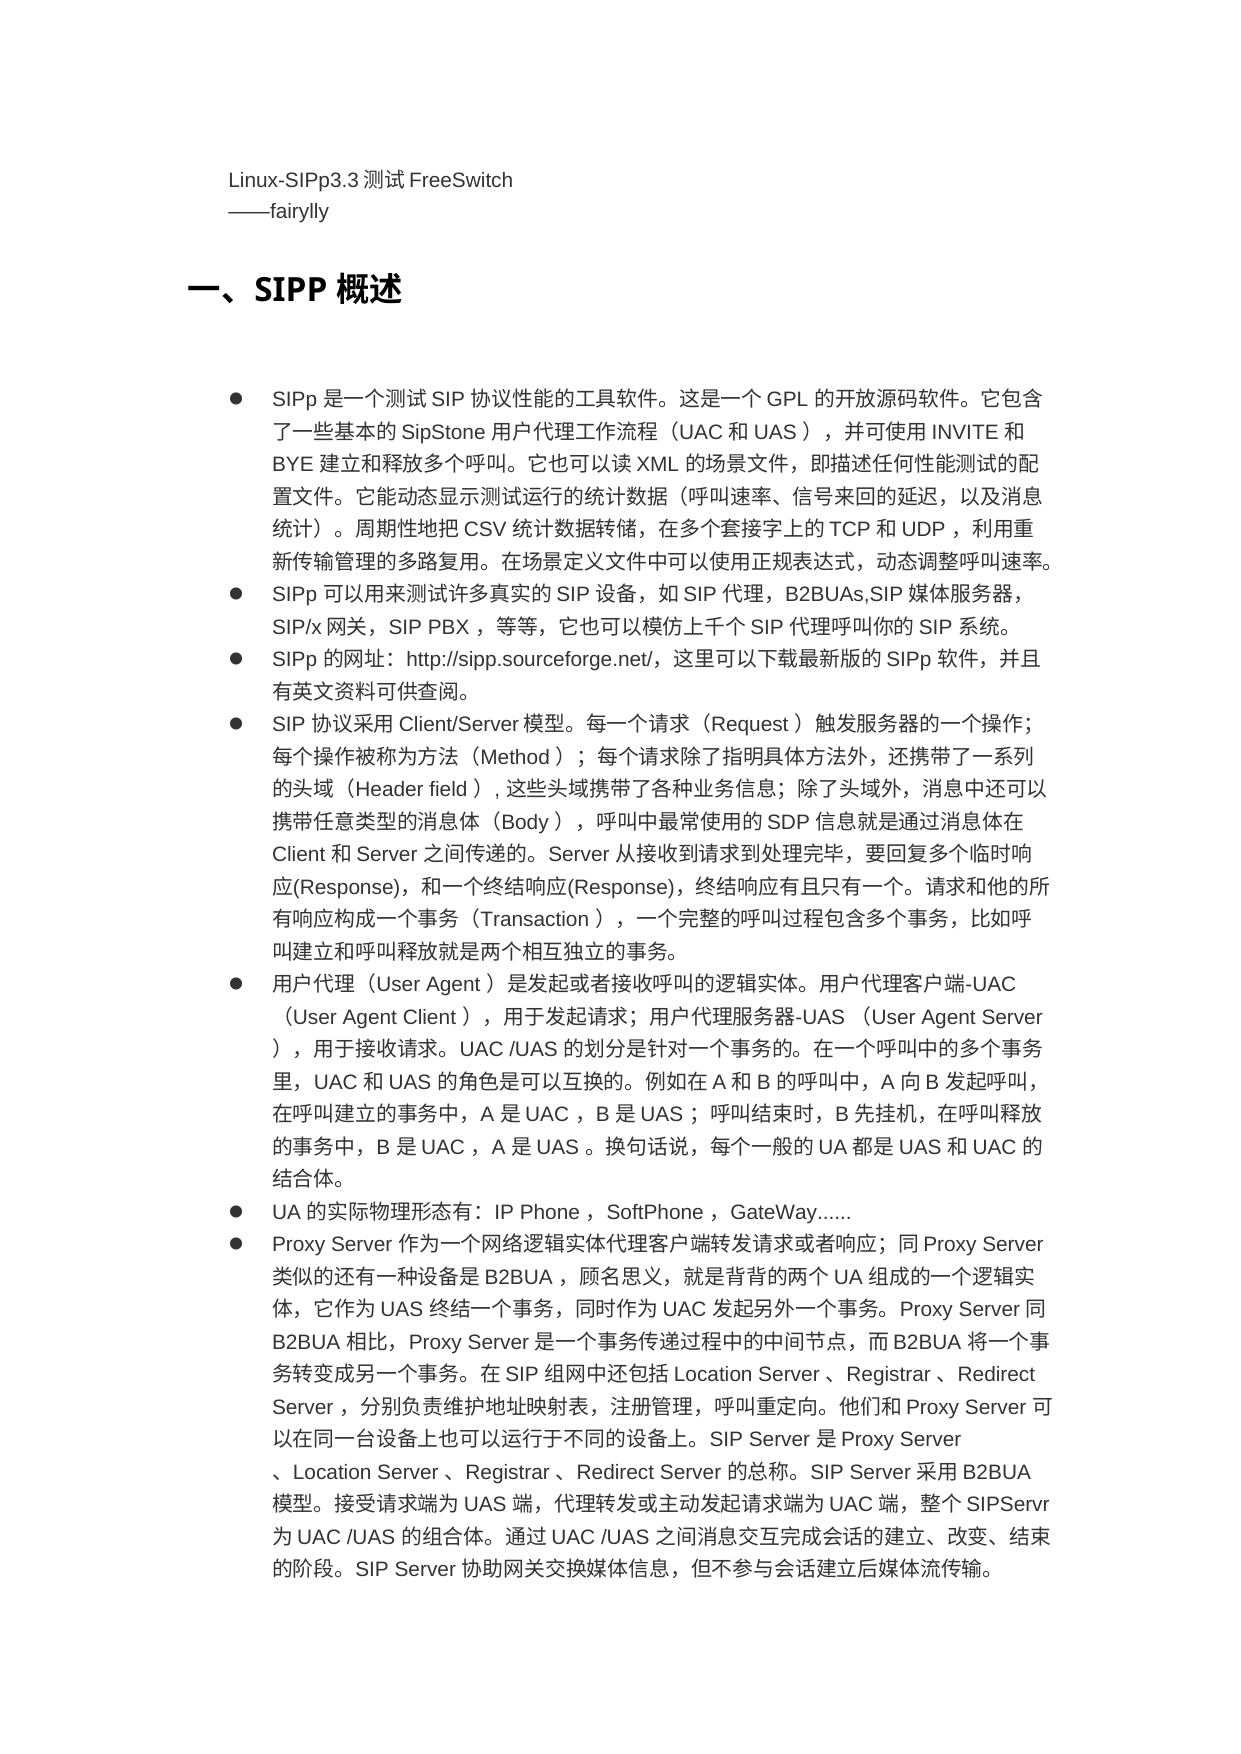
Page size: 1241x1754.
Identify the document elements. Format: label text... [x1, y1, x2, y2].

list Proxy Server 作为一个网络逻辑实体代理客户端转发请求或者响应；同Proxy Server 类似的还有一种设备是B2BUA ，顾名思义，就是背背的两个UA 组成的一个逻辑实体，它作为UAS 终结一个事务，同时作为UAC 发起另外一个事务。Proxy Server 同B2BUA 相比，Proxy Server 是一个事务传递过程中的中间节点，而B2BUA 将一个事务转变成另一个事务。在SIP 组网中还包括Location Server 、Registrar 、Redirect Server ，分别负责维护地址映射表，注册管理，呼叫重定向。他们和Proxy Server 可以在同一台设备上也可以运行于不同的设备上。SIP Server 是Proxy Server 、Location Server 、Registrar 、Redirect Server 的总称。SIP Server 采用B2BUA 模型。接受请求端为UAS 端，代理转发或主动发起请求端为UAC 端，整个SIPServr 为UAC /UAS 的组合体。通过UAC /UAS 之间消息交互完成会话的建立、改变、结束的阶段。SIP Server 协助网关交换媒体信息，但不参与会话建立后媒体流传输。 [228, 1226, 1053, 1584]
list SIPp 是一个测试SIP 协议性能的工具软件。这是一个GPL 的开放源码软件。它包含了一些基本的SipStone 用户代理工作流程（UAC 和UAS ），并可使用INVITE 和BYE 建立和释放多个呼叫。它也可以读XML 的场景文件，即描述任何性能测试的配置文件。它能动态显示测试运行的统计数据（呼叫速率、信号来回的延迟，以及消息统计）。周期性地把CSV 统计数据转储，在多个套接字上的TCP 和UDP ，利用重新传输管理的多路复用。在场景定义文件中可以使用正规表达式，动态调整呼叫速率。 [228, 381, 1053, 576]
list SIPp 的网址：http://sipp.sourceforge.net/，这里可以下载最新版的SIPp 软件，并且有英文资料可供查阅。 [228, 641, 1053, 706]
list SIPp 可以用来测试许多真实的SIP 设备，如SIP 代理，B2BUAs,SIP 媒体服务器，SIP/x网关，SIP PBX ，等等，它也可以模仿上千个SIP 代理呼叫你的SIP 系统。 [228, 576, 1053, 641]
text Linux-SIPp3.3测试FreeSwitch [187, 162, 1053, 194]
list 用户代理（User Agent ）是发起或者接收呼叫的逻辑实体。用户代理客户端-UAC （User Agent Client ），用于发起请求；用户代理服务器-UAS （User Agent Server ），用于接收请求。UAC /UAS 的划分是针对一个事务的。在一个呼叫中的多个事务里，UAC 和UAS 的角色是可以互换的。例如在A 和B 的呼叫中，A 向B 发起呼叫，在呼叫建立的事务中，A 是UAC ，B 是UAS ；呼叫结束时，B 先挂机，在呼叫释放的事务中，B 是UAC ，A 是UAS 。换句话说，每个一般的UA 都是UAS 和UAC 的结合体。 [228, 966, 1053, 1194]
subtitle 一、SIPP 概述 [187, 254, 1053, 319]
text ——fairylly [187, 194, 1053, 227]
list SIP 协议采用Client/Server模型。每一个请求（Request ）触发服务器的一个操作；每个操作被称为方法（Method ）；每个请求除了指明具体方法外，还携带了一系列的头域（Header field ）, 这些头域携带了各种业务信息；除了头域外，消息中还可以携带任意类型的消息体（Body ），呼叫中最常使用的SDP 信息就是通过消息体在Client 和Server 之间传递的。Server 从接收到请求到处理完毕，要回复多个临时响应(Response)，和一个终结响应(Response)，终结响应有且只有一个。请求和他的所有响应构成一个事务（Transaction ），一个完整的呼叫过程包含多个事务，比如呼叫建立和呼叫释放就是两个相互独立的事务。 [228, 706, 1053, 966]
list UA 的实际物理形态有：IP Phone ，SoftPhone ，GateWay...... [228, 1194, 1053, 1226]
